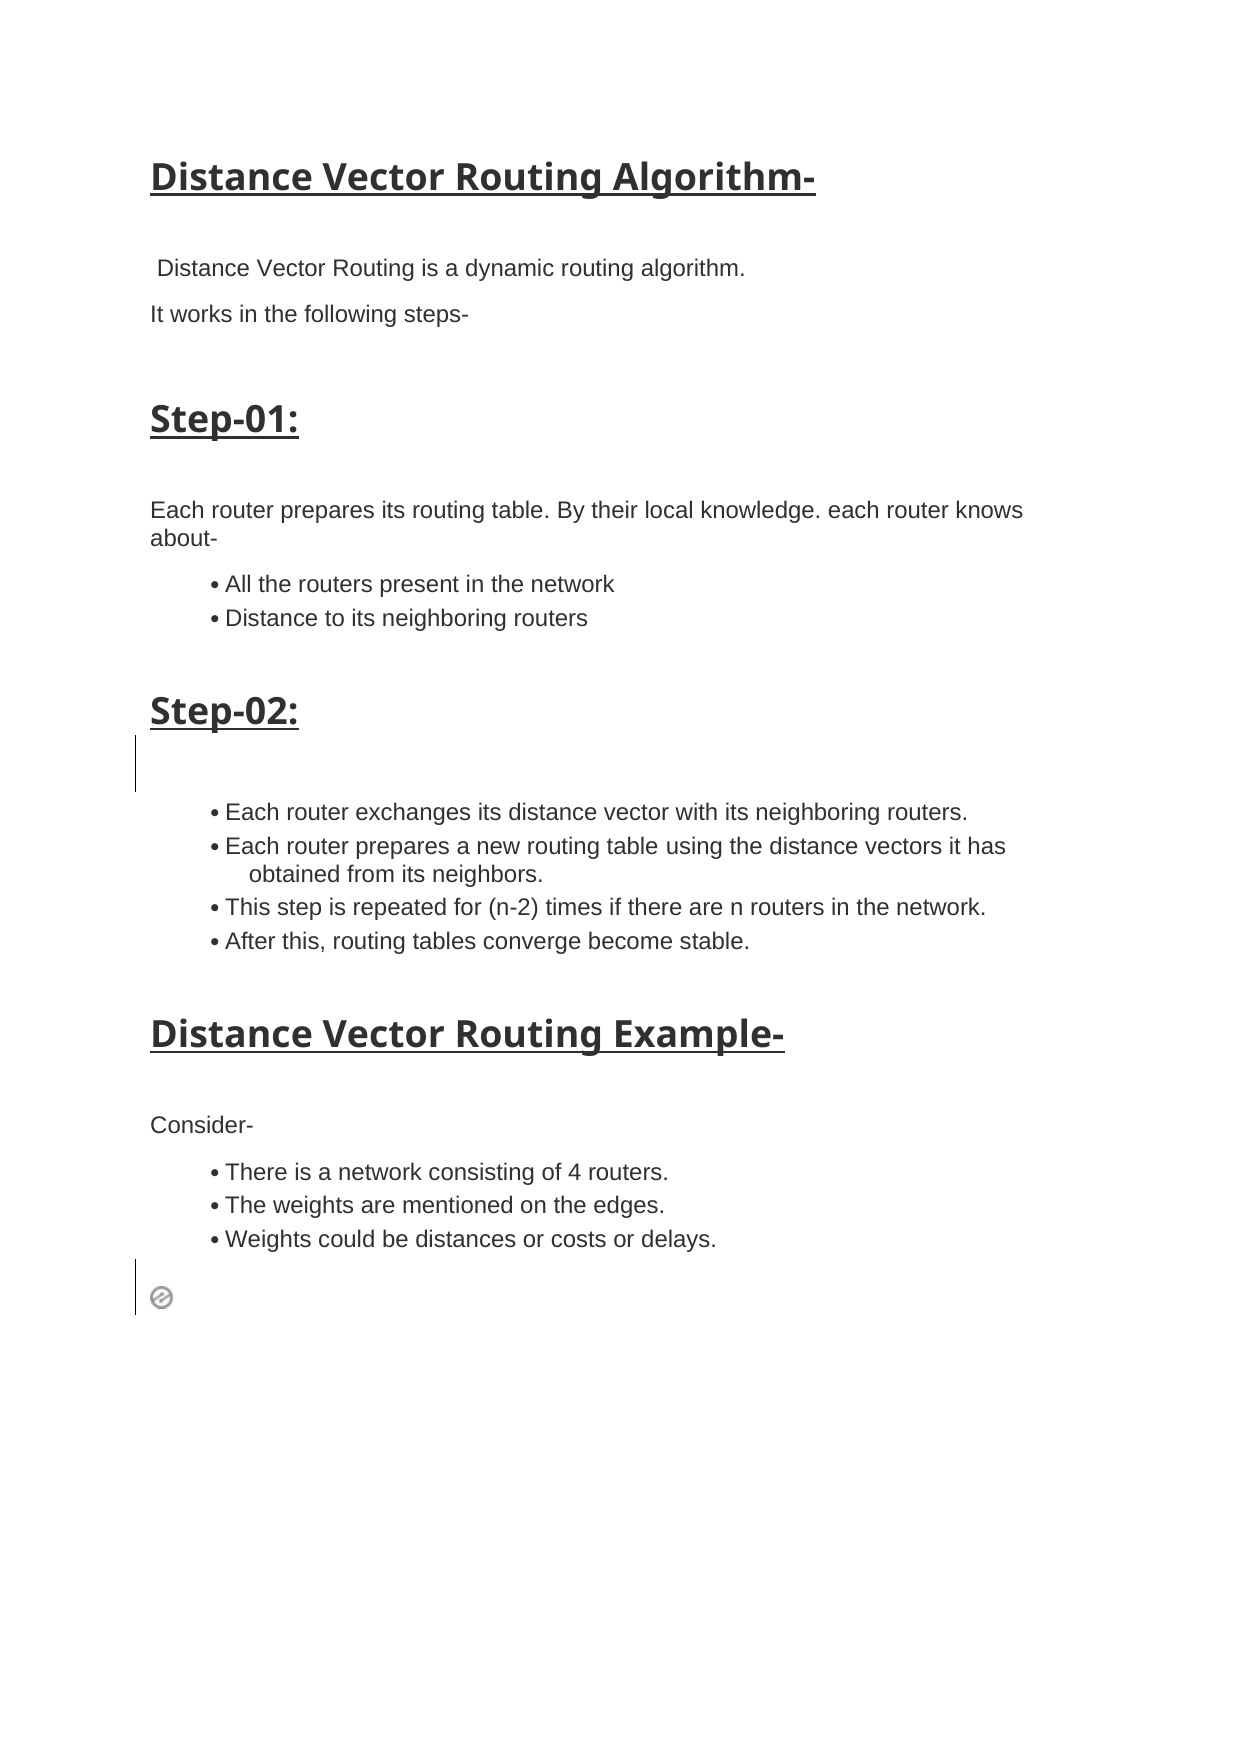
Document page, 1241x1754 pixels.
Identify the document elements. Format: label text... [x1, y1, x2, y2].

text Distance Vector Routing is a dynamic routing algorithm. [150, 254, 1090, 281]
list There is a network consisting of 4 routers. [211, 1157, 1090, 1185]
list This step is repeated for (n-2) times if there are n routers in the network. [211, 893, 1090, 921]
list All the routers present in the network [211, 570, 1090, 598]
list The weights are mentioned on the edges. [211, 1191, 1090, 1219]
text Distance Vector Routing Example- [150, 1007, 1090, 1058]
text Consider- [150, 1111, 1090, 1139]
list Weights could be distances or costs or delays. [211, 1225, 1090, 1253]
picture [150, 1286, 173, 1309]
list Each router prepares a new routing table using the distance vectors it has obtained from its neighbors. [211, 832, 1090, 887]
list Distance to its neighboring routers [211, 604, 1090, 632]
list Each router exchanges its distance vector with its neighboring routers. [211, 798, 1090, 826]
text Distance Vector Routing Algorithm- [150, 150, 1090, 201]
text Step-01: [150, 393, 1090, 444]
list After this, routing tables converge become stable. [211, 927, 1090, 955]
text It works in the following steps- [150, 300, 1090, 328]
text Step-02: [150, 684, 1090, 735]
text Each router prepares its routing table. By their local knowledge. each router knows about- [150, 496, 1090, 552]
